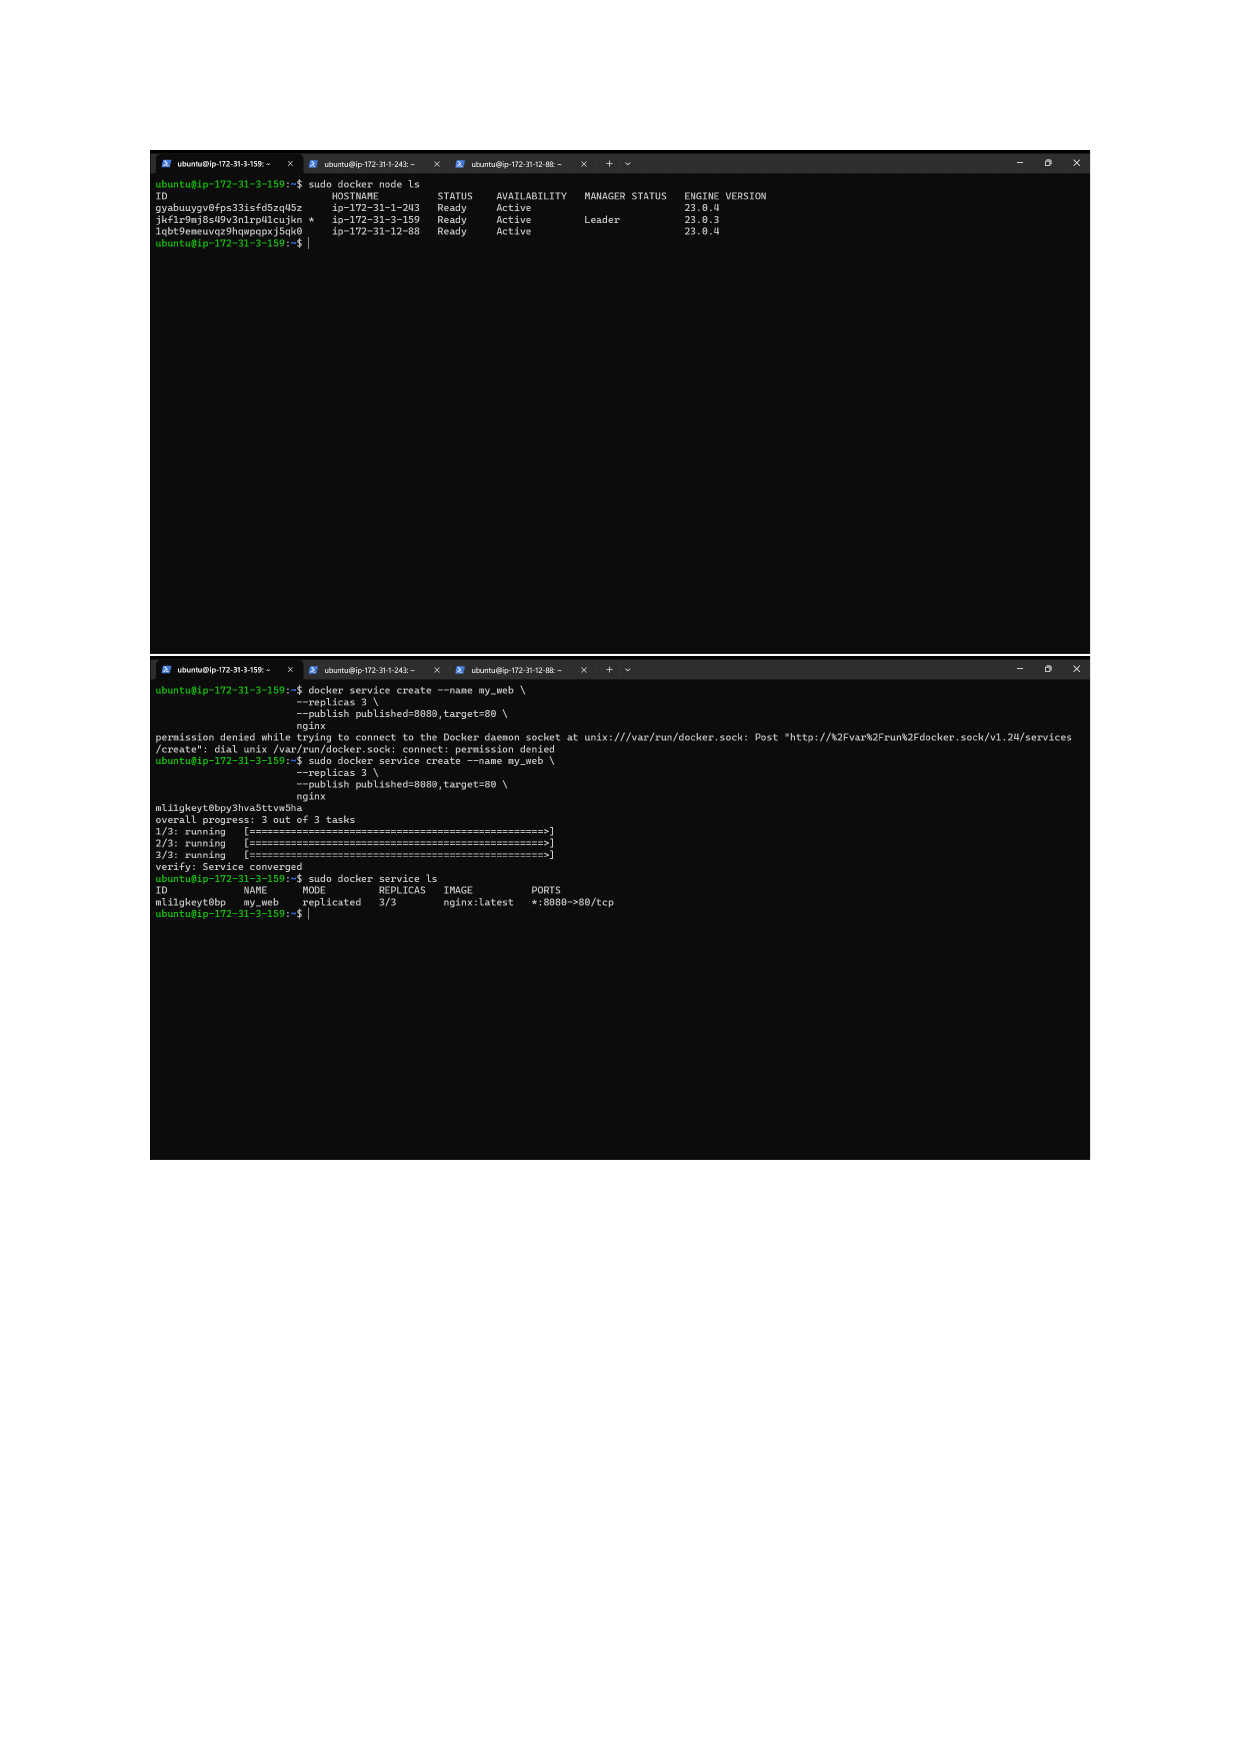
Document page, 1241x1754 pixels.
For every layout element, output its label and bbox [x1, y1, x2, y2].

picture [150, 150, 1091, 654]
picture [150, 656, 1091, 1160]
